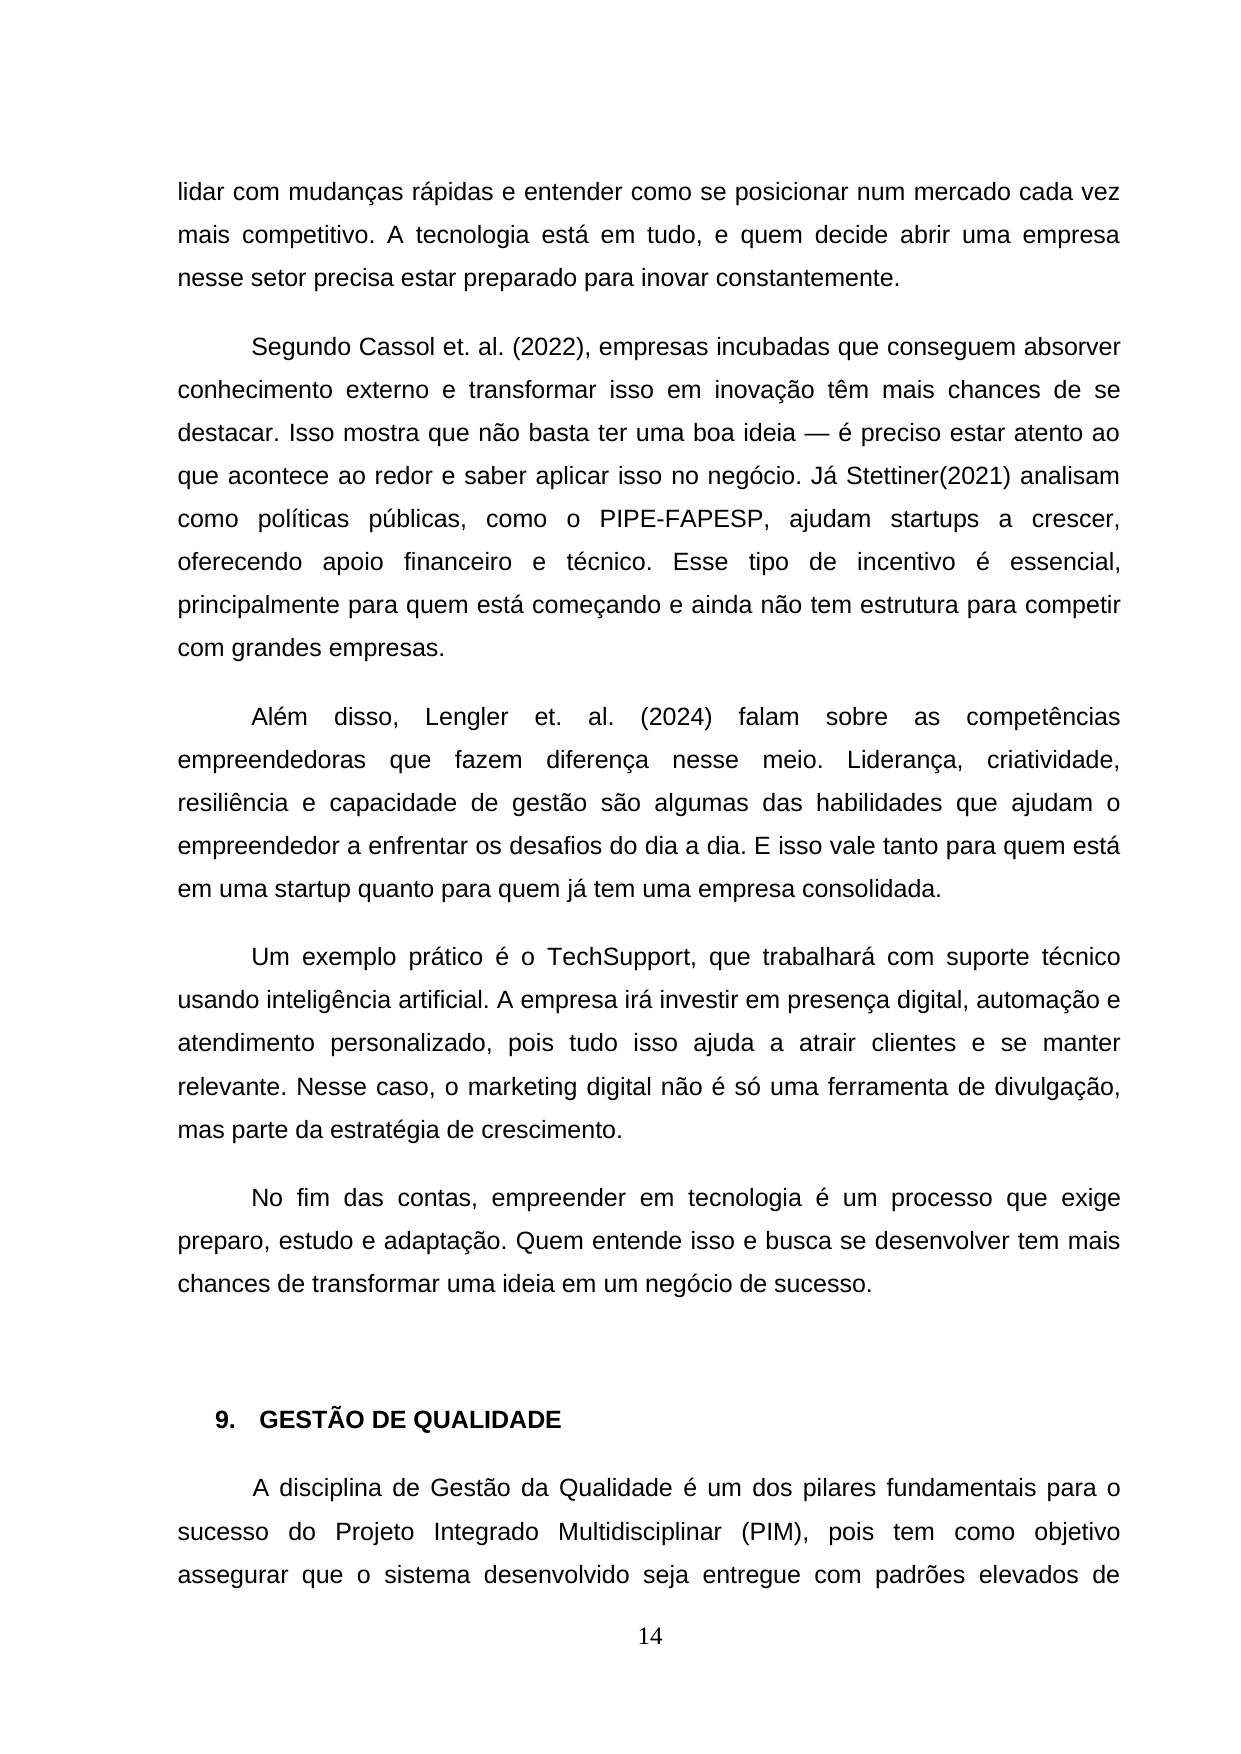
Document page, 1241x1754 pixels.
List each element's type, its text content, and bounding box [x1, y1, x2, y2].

text Segundo Cassol et. al. (2022), empresas incubadas que conseguem absorver conhecimento externo e transformar isso em inovação têm mais chances de se destacar. Isso mostra que não basta ter uma boa ideia — é preciso estar atento ao que acontece ao redor e saber aplicar isso no negócio. Já Stettiner(2021) analisam como políticas públicas, como o PIPE-FAPESP, ajudam startups a crescer, oferecendo apoio financeiro e técnico. Esse tipo de incentivo é essencial, principalmente para quem está começando e ainda não tem estrutura para competir com grandes empresas. [177, 332, 1122, 662]
list GESTÃO DE QUALIDADE [215, 1405, 1122, 1434]
text Além disso, Lengler et. al. (2024) falam sobre as competências empreendedoras que fazem diferença nesse meio. Liderança, criatividade, resiliência e capacidade de gestão são algumas das habilidades que ajudam o empreendedor a enfrentar os desafios do dia a dia. E isso vale tanto para quem está em uma startup quanto para quem já tem uma empresa consolidada. [177, 702, 1122, 903]
text No fim das contas, empreender em tecnologia é um processo que exige preparo, estudo e adaptação. Quem entende isso e busca se desenvolver tem mais chances de transformar uma ideia em um negócio de sucesso. [177, 1183, 1122, 1298]
text Um exemplo prático é o TechSupport, que trabalhará com suporte técnico usando inteligência artificial. A empresa irá investir em presença digital, automação e atendimento personalizado, pois tudo isso ajuda a atrair clientes e se manter relevante. Nesse caso, o marketing digital não é só uma ferramenta de divulgação, mas parte da estratégia de crescimento. [177, 942, 1122, 1143]
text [177, 177, 1122, 292]
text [177, 1473, 1122, 1588]
